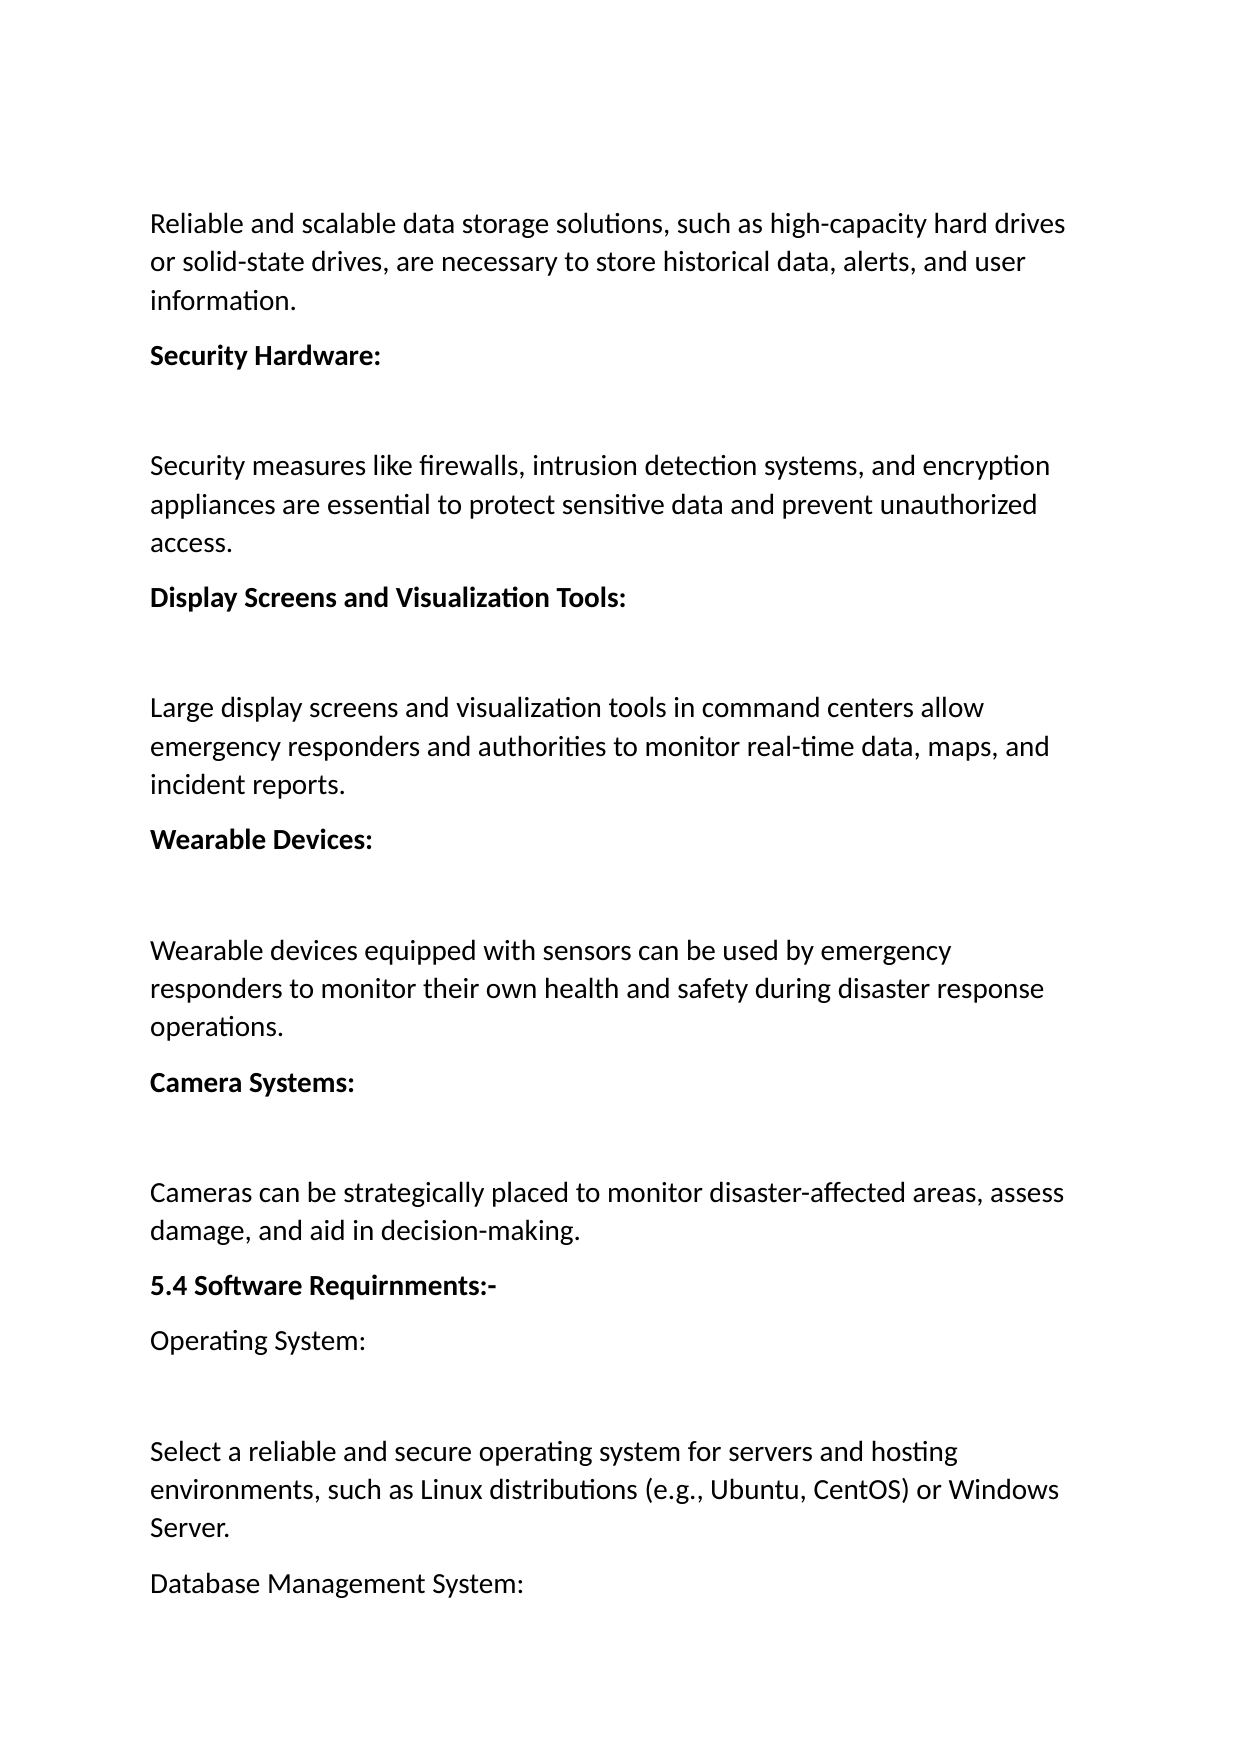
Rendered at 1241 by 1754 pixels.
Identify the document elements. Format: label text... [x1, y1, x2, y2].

text 5.4 Software Requirnments:- [150, 1267, 1090, 1303]
text Wearable Devices: [150, 821, 1090, 857]
text Database Management System: [150, 1565, 1090, 1600]
text Security Hardware: [150, 337, 1090, 373]
text Wearable devices equipped with sensors can be used by emergency responders to monitor their own health and safety during disaster response operations. [150, 932, 1090, 1044]
text Operating System: [150, 1322, 1090, 1358]
text Cameras can be strategically placed to monitor disaster-affected areas, assess damage, and aid in decision-making. [150, 1174, 1090, 1248]
text Reliable and scalable data storage solutions, such as high-capacity hard drives or solid-state drives, are necessary to store historical data, alerts, and user information. [150, 205, 1090, 318]
text Security measures like firewalls, intrusion detection systems, and encryption appliances are essential to protect sensitive data and prevent unauthorized access. [150, 447, 1090, 560]
text Display Screens and Visualization Tools: [150, 579, 1090, 615]
text Camera Systems: [150, 1064, 1090, 1099]
text Large display screens and visualization tools in command centers allow emergency responders and authorities to monitor real-time data, maps, and incident reports. [150, 689, 1090, 802]
text Select a reliable and secure operating system for servers and hosting environments, such as Linux distributions (e.g., Ubuntu, CentOS) or Windows Server. [150, 1433, 1090, 1545]
